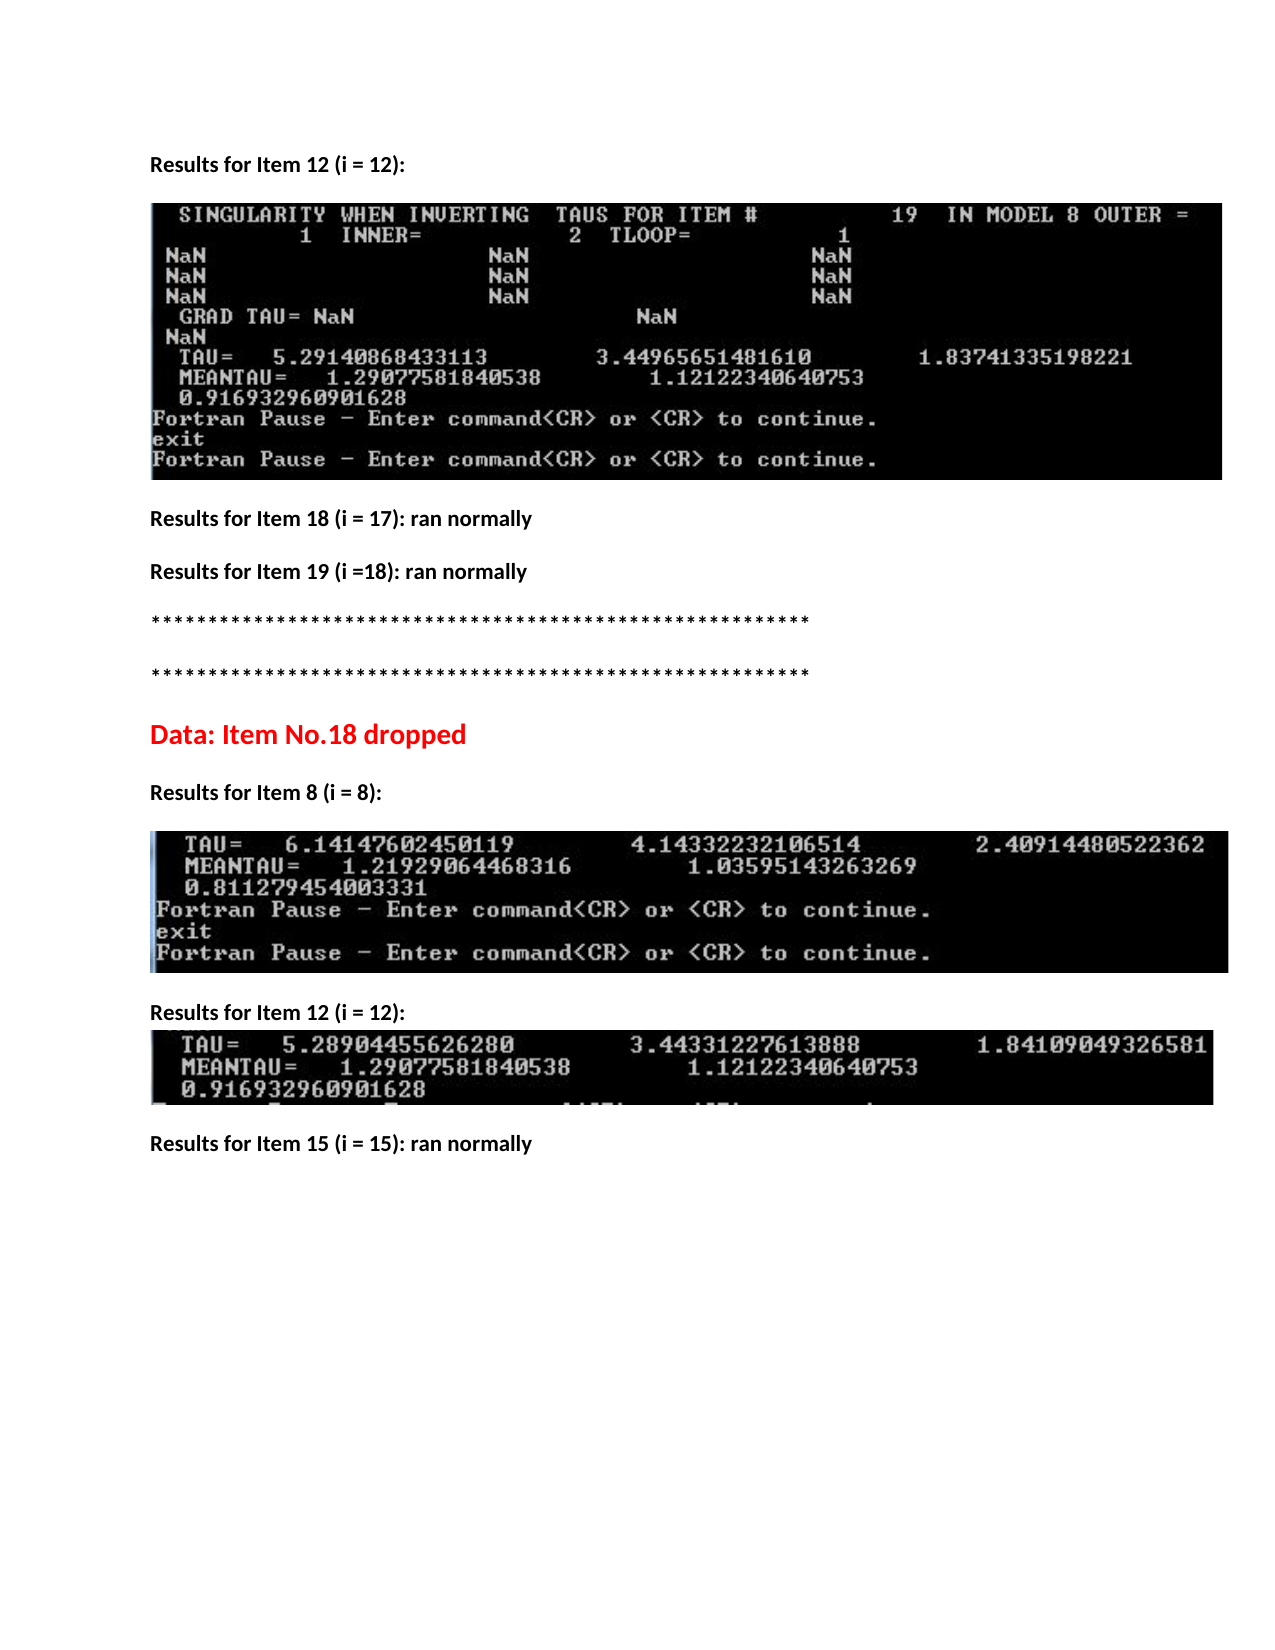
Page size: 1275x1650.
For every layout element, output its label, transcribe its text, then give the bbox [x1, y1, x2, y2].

text Results for Item 19 (i =18): ran normally [150, 557, 1125, 585]
text Results for Item 8 (i = 8): [150, 778, 1125, 806]
text Results for Item 18 (i = 17): ran normally [150, 504, 1125, 532]
text Results for Item 12 (i = 12): [150, 998, 1125, 1030]
picture [150, 1030, 1214, 1105]
picture [150, 831, 1229, 973]
text Results for Item 15 (i = 15): ran normally [150, 1129, 1125, 1157]
text ********************************************************** [150, 610, 1125, 638]
picture [150, 203, 1223, 480]
text ********************************************************** [150, 663, 1125, 691]
text Results for Item 12 (i = 12): [150, 150, 1125, 178]
text Data: Item No.18 dropped [150, 716, 1125, 752]
